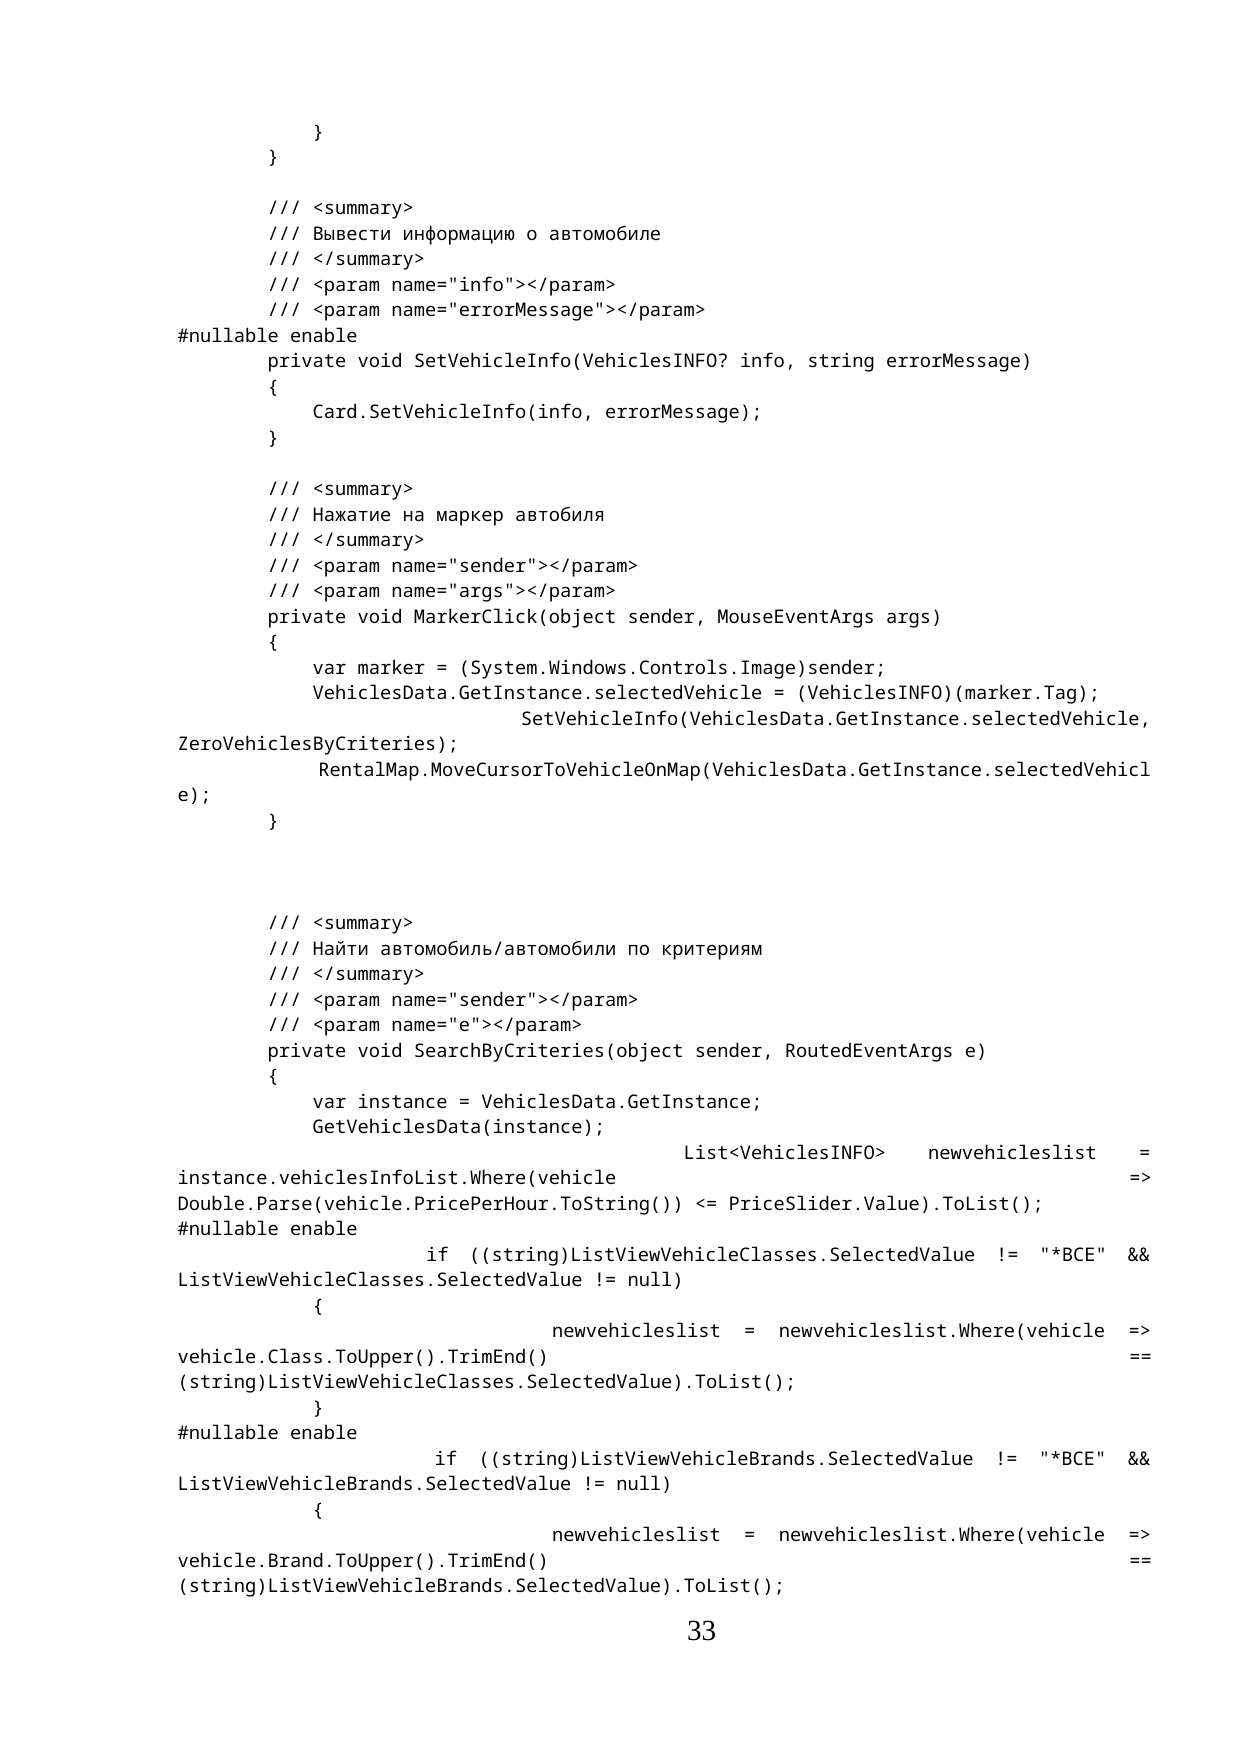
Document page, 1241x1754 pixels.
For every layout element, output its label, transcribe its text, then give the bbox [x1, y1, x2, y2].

text /// </summary> [177, 246, 1152, 271]
text /// <param name="sender"></param> [177, 552, 1152, 577]
text } [177, 807, 1152, 833]
text if ((string)ListViewVehicleClasses.SelectedValue != "*ВСЕ" && ListViewVehicleClasses.SelectedValue != null) [177, 1241, 1152, 1292]
text /// <param name="sender"></param> [177, 986, 1152, 1011]
text List<VehiclesINFO> newvehicleslist = instance.vehiclesInfoList.Where(vehicle => Double.Parse(vehicle.PricePerHour.ToString()) <= PriceSlider.Value).ToList(); [177, 1139, 1152, 1216]
text } [177, 118, 1152, 144]
text /// Вывести информацию о автомобиле [177, 220, 1152, 246]
text /// </summary> [177, 526, 1152, 552]
text } [177, 424, 1152, 450]
text /// Нажатие на маркер автобиля [177, 501, 1152, 526]
text /// <summary> [177, 475, 1152, 501]
text private void SetVehicleInfo(VehiclesINFO? info, string errorMessage) [177, 348, 1152, 373]
text /// <summary> [177, 195, 1152, 220]
text GetVehiclesData(instance); [177, 1113, 1152, 1139]
text /// <param name="info"></param> [177, 271, 1152, 297]
text private void MarkerClick(object sender, MouseEventArgs args) [177, 603, 1152, 628]
text VehiclesData.GetInstance.selectedVehicle = (VehiclesINFO)(marker.Tag); [177, 679, 1152, 705]
text newvehicleslist = newvehicleslist.Where(vehicle => vehicle.Class.ToUpper().TrimEnd() == (string)ListViewVehicleClasses.SelectedValue).ToList(); [177, 1318, 1152, 1394]
text Card.SetVehicleInfo(info, errorMessage); [177, 399, 1152, 424]
text } [177, 1394, 1152, 1420]
text { [177, 373, 1152, 399]
text /// </summary> [177, 960, 1152, 986]
text /// <param name="e"></param> [177, 1011, 1152, 1037]
text /// <summary> [177, 909, 1152, 935]
text { [177, 1292, 1152, 1318]
text var instance = VehiclesData.GetInstance; [177, 1088, 1152, 1113]
text newvehicleslist = newvehicleslist.Where(vehicle => vehicle.Brand.ToUpper().TrimEnd() == (string)ListViewVehicleBrands.SelectedValue).ToList(); [177, 1522, 1152, 1598]
text private void SearchByCriteries(object sender, RoutedEventArgs e) [177, 1037, 1152, 1062]
text { [177, 1496, 1152, 1522]
text if ((string)ListViewVehicleBrands.SelectedValue != "*ВСЕ" && ListViewVehicleBrands.SelectedValue != null) [177, 1445, 1152, 1496]
text var marker = (System.Windows.Controls.Image)sender; [177, 654, 1152, 679]
text #nullable enable [177, 1216, 1152, 1241]
text #nullable enable [177, 1420, 1152, 1445]
text #nullable enable [177, 322, 1152, 348]
text /// <param name="args"></param> [177, 577, 1152, 603]
text } [177, 144, 1152, 169]
text SetVehicleInfo(VehiclesData.GetInstance.selectedVehicle, ZeroVehiclesByCriteries); [177, 705, 1152, 756]
text /// <param name="errorMessage"></param> [177, 297, 1152, 322]
text RentalMap.MoveCursorToVehicleOnMap(VehiclesData.GetInstance.selectedVehicle); [177, 756, 1152, 807]
text /// Найти автомобиль/автомобили по критериям [177, 935, 1152, 960]
text { [177, 1062, 1152, 1088]
text { [177, 628, 1152, 654]
